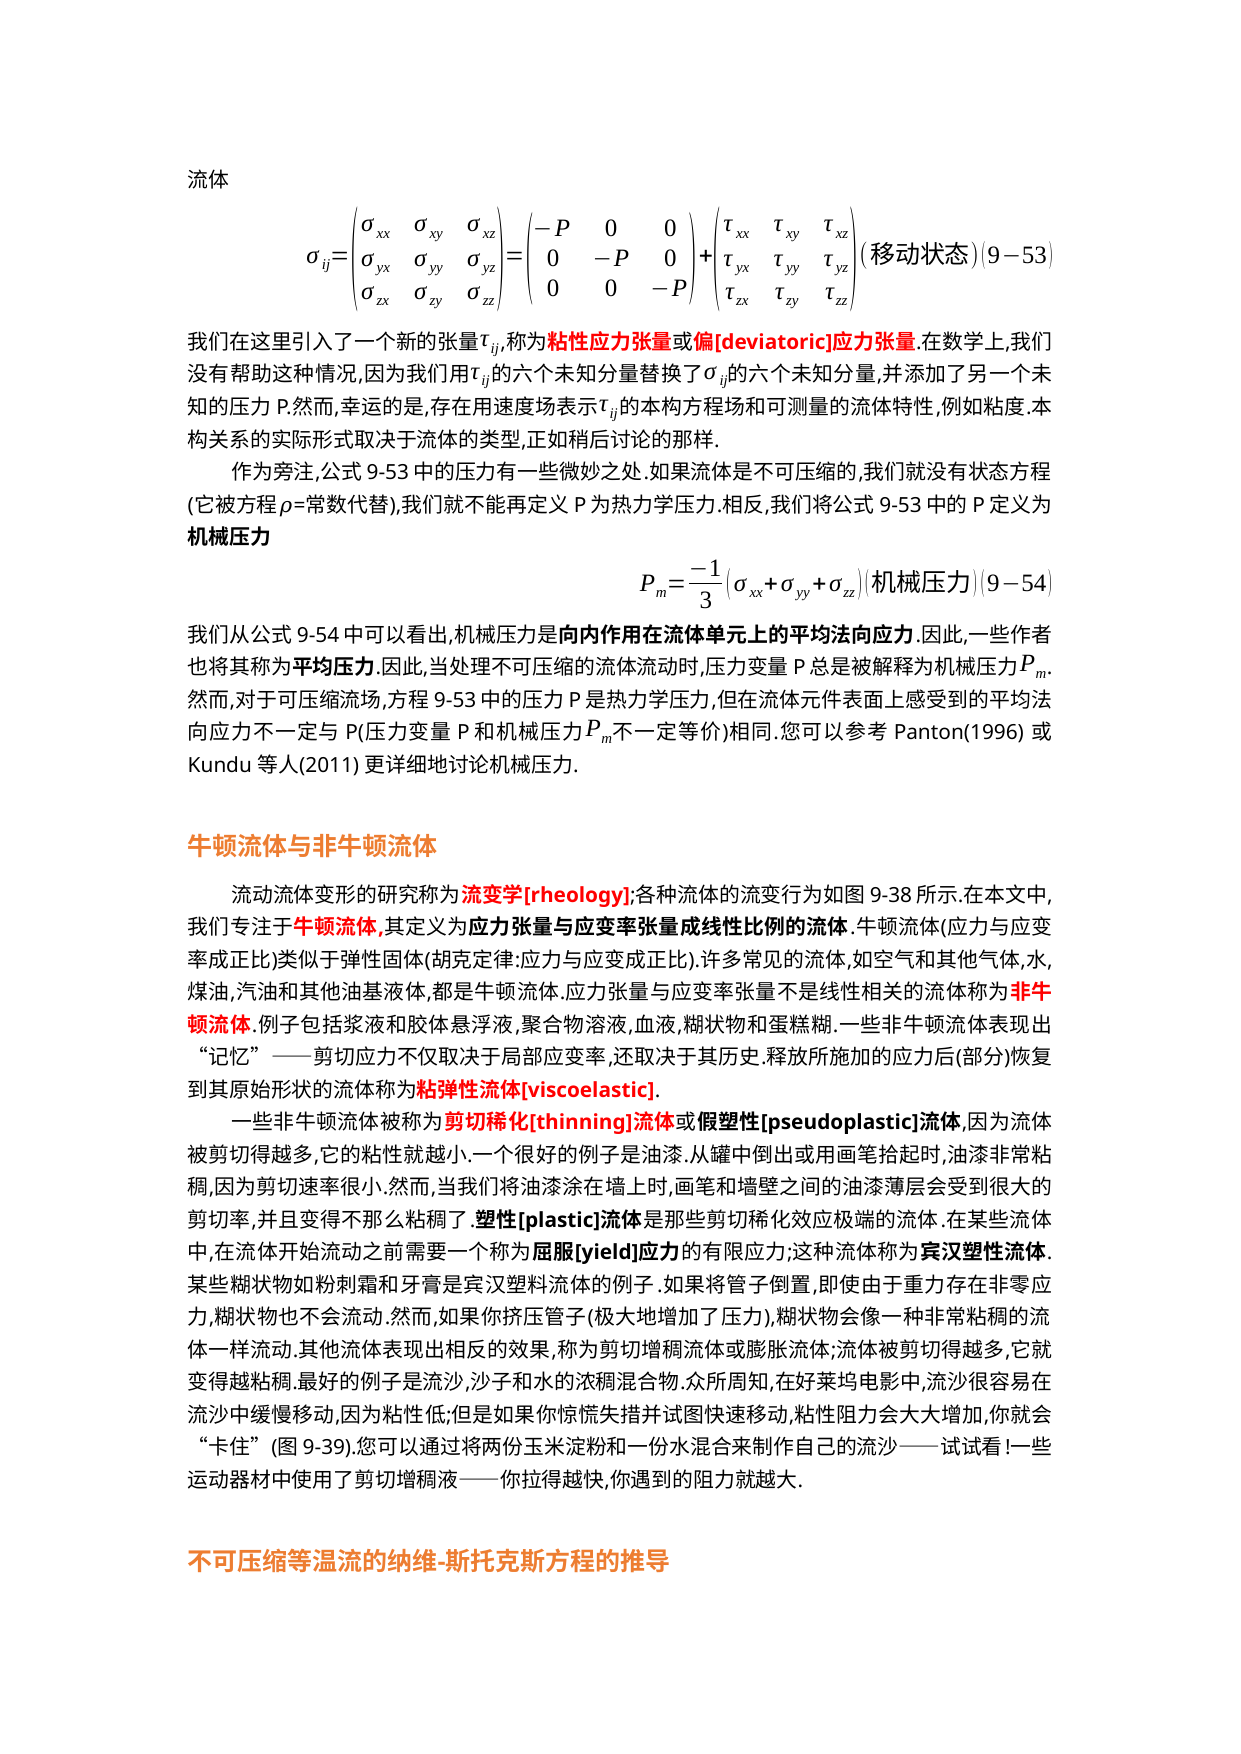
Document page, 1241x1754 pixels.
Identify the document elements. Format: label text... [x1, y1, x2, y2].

text 流动流体变形的研究称为流变学[rheology];各种流体的流变行为如图9-38所示.在本文中,我们专注于牛顿流体,其定义为应力张量与应变率张量成线性比例的流体.牛顿流体(应力与应变率成正比)类似于弹性固体(胡克定律:应力与应变成正比).许多常见的流体,如空气和其他气体,水,煤油,汽油和其他油基液体,都是牛顿流体.应力张量与应变率张量不是线性相关的流体称为非牛顿流体.例子包括浆液和胶体悬浮液,聚合物溶液,血液,糊状物和蛋糕糊.一些非牛顿流体表现出“记忆”——剪切应力不仅取决于局部应变率,还取决于其历史.释放所施加的应力后(部分)恢复到其原始形状的流体称为粘弹性流体[viscoelastic]. [187, 877, 1053, 1104]
text 我们从公式9-54中可以看出,机械压力是向内作用在流体单元上的平均法向应力.因此,一些作者也将其称为平均压力.因此,当处理不可压缩的流体流动时,压力变量P总是被解释为机械压力.然而,对于可压缩流场,方程9-53中的压力P是热力学压力,但在流体元件表面上感受到的平均法向应力不一定与P(压力变量P和机械压力不一定等价)相同.您可以参考Panton(1996) 或 Kundu 等人(2011) 更详细地讨论机械压力. [187, 617, 1053, 779]
text 我们在这里引入了一个新的张量,称为粘性应力张量或偏[deviatoric]应力张量.在数学上,我们没有帮助这种情况,因为我们用的六个未知分量替换了的六个未知分量,并添加了另一个未知的压力P.然而,幸运的是,存在用速度场表示的本构方程场和可测量的流体特性,例如粘度.本构关系的实际形式取决于流体的类型,正如稍后讨论的那样. [187, 324, 1053, 454]
text 作为旁注,公式9-53中的压力有一些微妙之处.如果流体是不可压缩的,我们就没有状态方程(它被方程𝜌=常数代替),我们就不能再定义P为热力学压力.相反,我们将公式9-53中的P定义为机械压力 [187, 454, 1053, 552]
text 牛顿流体与非牛顿流体 [187, 812, 1053, 877]
text 一些非牛顿流体被称为剪切稀化[thinning]流体或假塑性[pseudoplastic]流体,因为流体被剪切得越多,它的粘性就越小.一个很好的例子是油漆.从罐中倒出或用画笔拾起时,油漆非常粘稠,因为剪切速率很小.然而,当我们将油漆涂在墙上时,画笔和墙壁之间的油漆薄层会受到很大的剪切率,并且变得不那么粘稠了.塑性[plastic]流体是那些剪切稀化效应极端的流体.在某些流体中,在流体开始流动之前需要一个称为屈服[yield]应力的有限应力;这种流体称为宾汉塑性流体.某些糊状物如粉刺霜和牙膏是宾汉塑料流体的例子.如果将管子倒置,即使由于重力存在非零应力,糊状物也不会流动.然而,如果你挤压管子(极大地增加了压力),糊状物会像一种非常粘稠的流体一样流动.其他流体表现出相反的效果,称为剪切增稠流体或膨胀流体;流体被剪切得越多,它就变得越粘稠.最好的例子是流沙,沙子和水的浓稠混合物.众所周知,在好莱坞电影中,流沙很容易在流沙中缓慢移动,因为粘性低;但是如果你惊慌失措并试图快速移动,粘性阻力会大大增加,你就会“卡住”(图9-39).您可以通过将两份玉米淀粉和一份水混合来制作自己的流沙——试试看!一些运动器材中使用了剪切增稠液——你拉得越快,你遇到的阻力就越大. [187, 1104, 1053, 1494]
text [187, 162, 1053, 194]
text 不可压缩等温流的纳维-斯托克斯方程的推导 [187, 1527, 1053, 1592]
